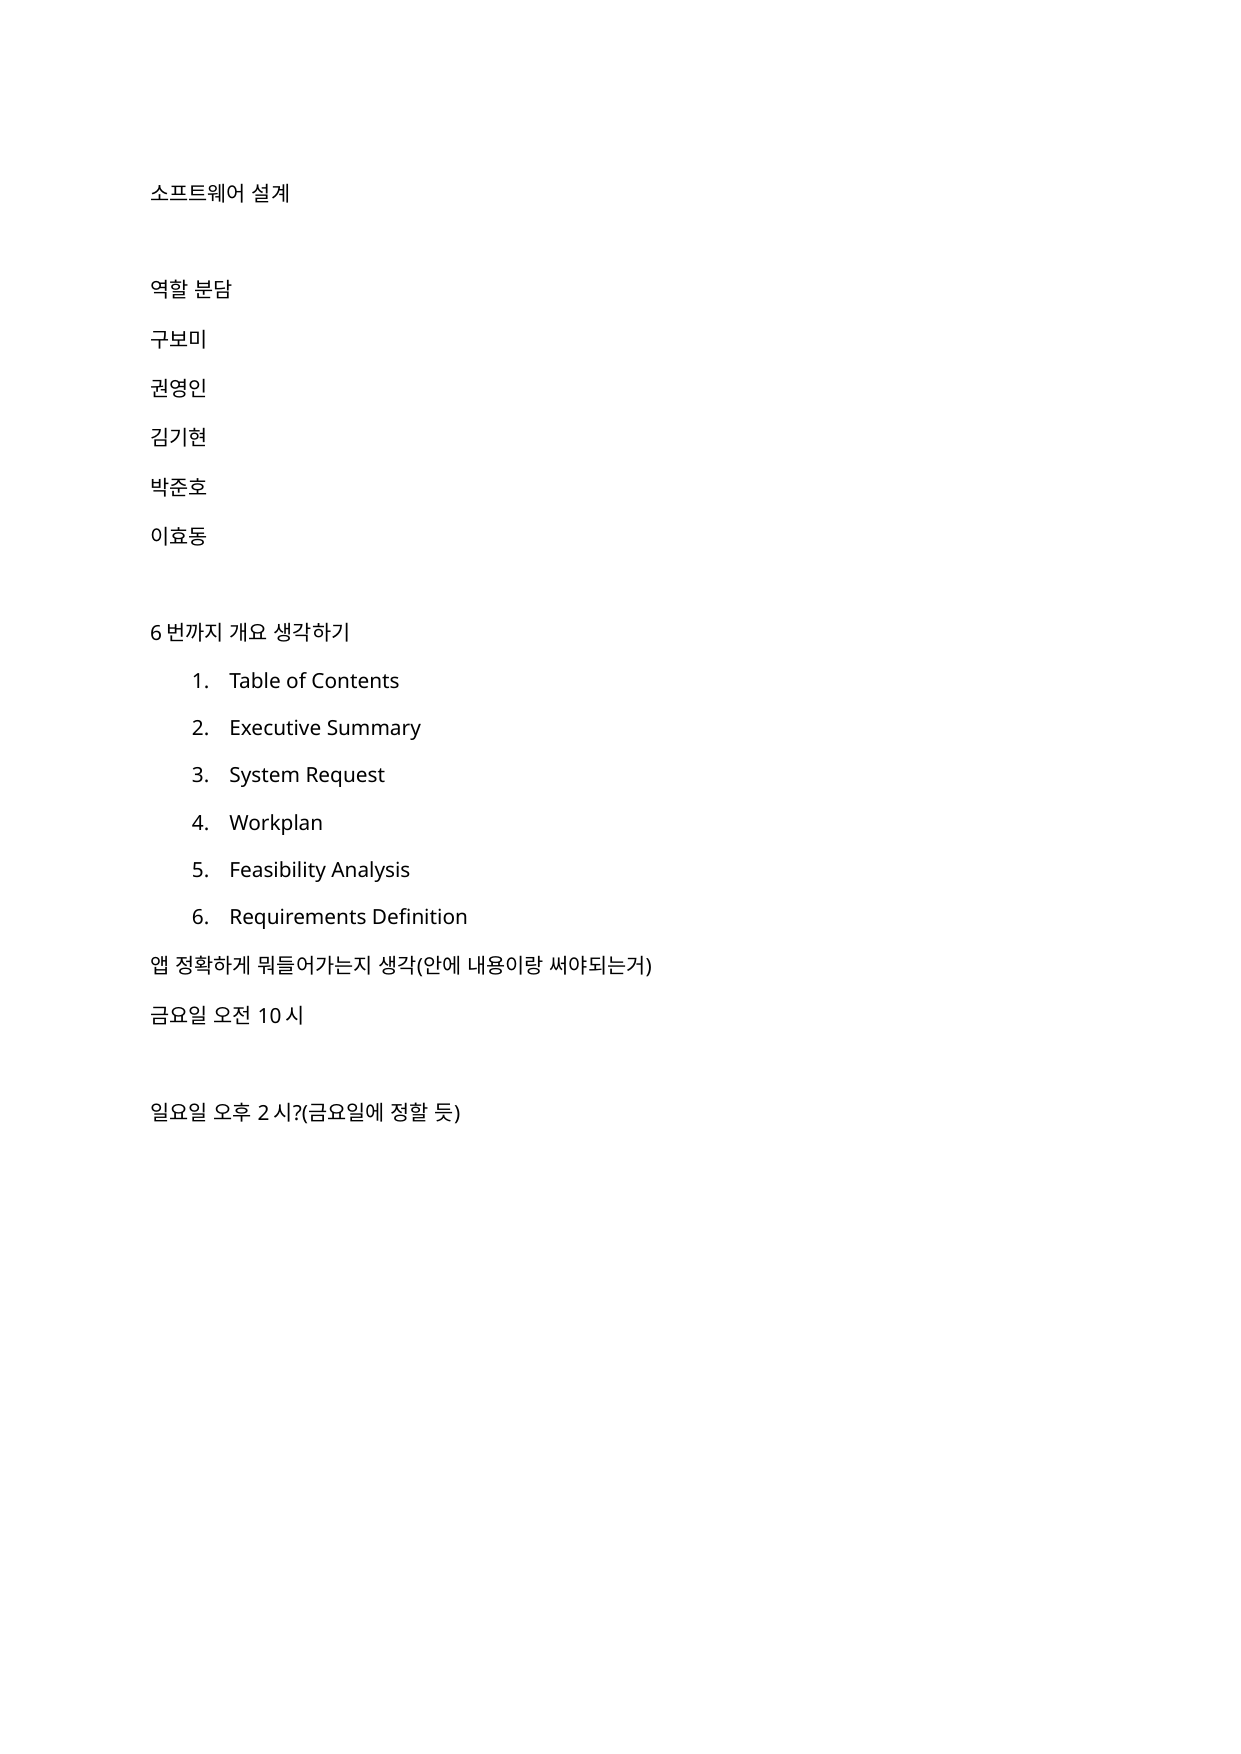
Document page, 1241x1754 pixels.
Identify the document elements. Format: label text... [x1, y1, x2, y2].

list Table of Contents [192, 666, 1090, 694]
text 김기현 [150, 422, 1090, 452]
text 앱 정확하게 뭐들어가는지 생각(안에 내용이랑 써야되는거) [150, 950, 1090, 980]
text 금요일 오전 10시 [150, 999, 1090, 1029]
list Feasibility Analysis [192, 855, 1090, 884]
text 박준호 [150, 471, 1090, 501]
text 권영인 [150, 372, 1090, 402]
list Requirements Definition [192, 902, 1090, 931]
text 6번까지 개요 생각하기 [150, 617, 1090, 647]
text 구보미 [150, 323, 1090, 353]
text 역할 분담 [150, 274, 1090, 304]
list Executive Summary [192, 713, 1090, 742]
list System Request [192, 761, 1090, 789]
text 이효동 [150, 520, 1090, 550]
text 소프트웨어 설계 [150, 177, 1090, 207]
text 일요일 오후 2시?(금요일에 정할 듯) [150, 1096, 1090, 1126]
list Workplan [192, 808, 1090, 836]
